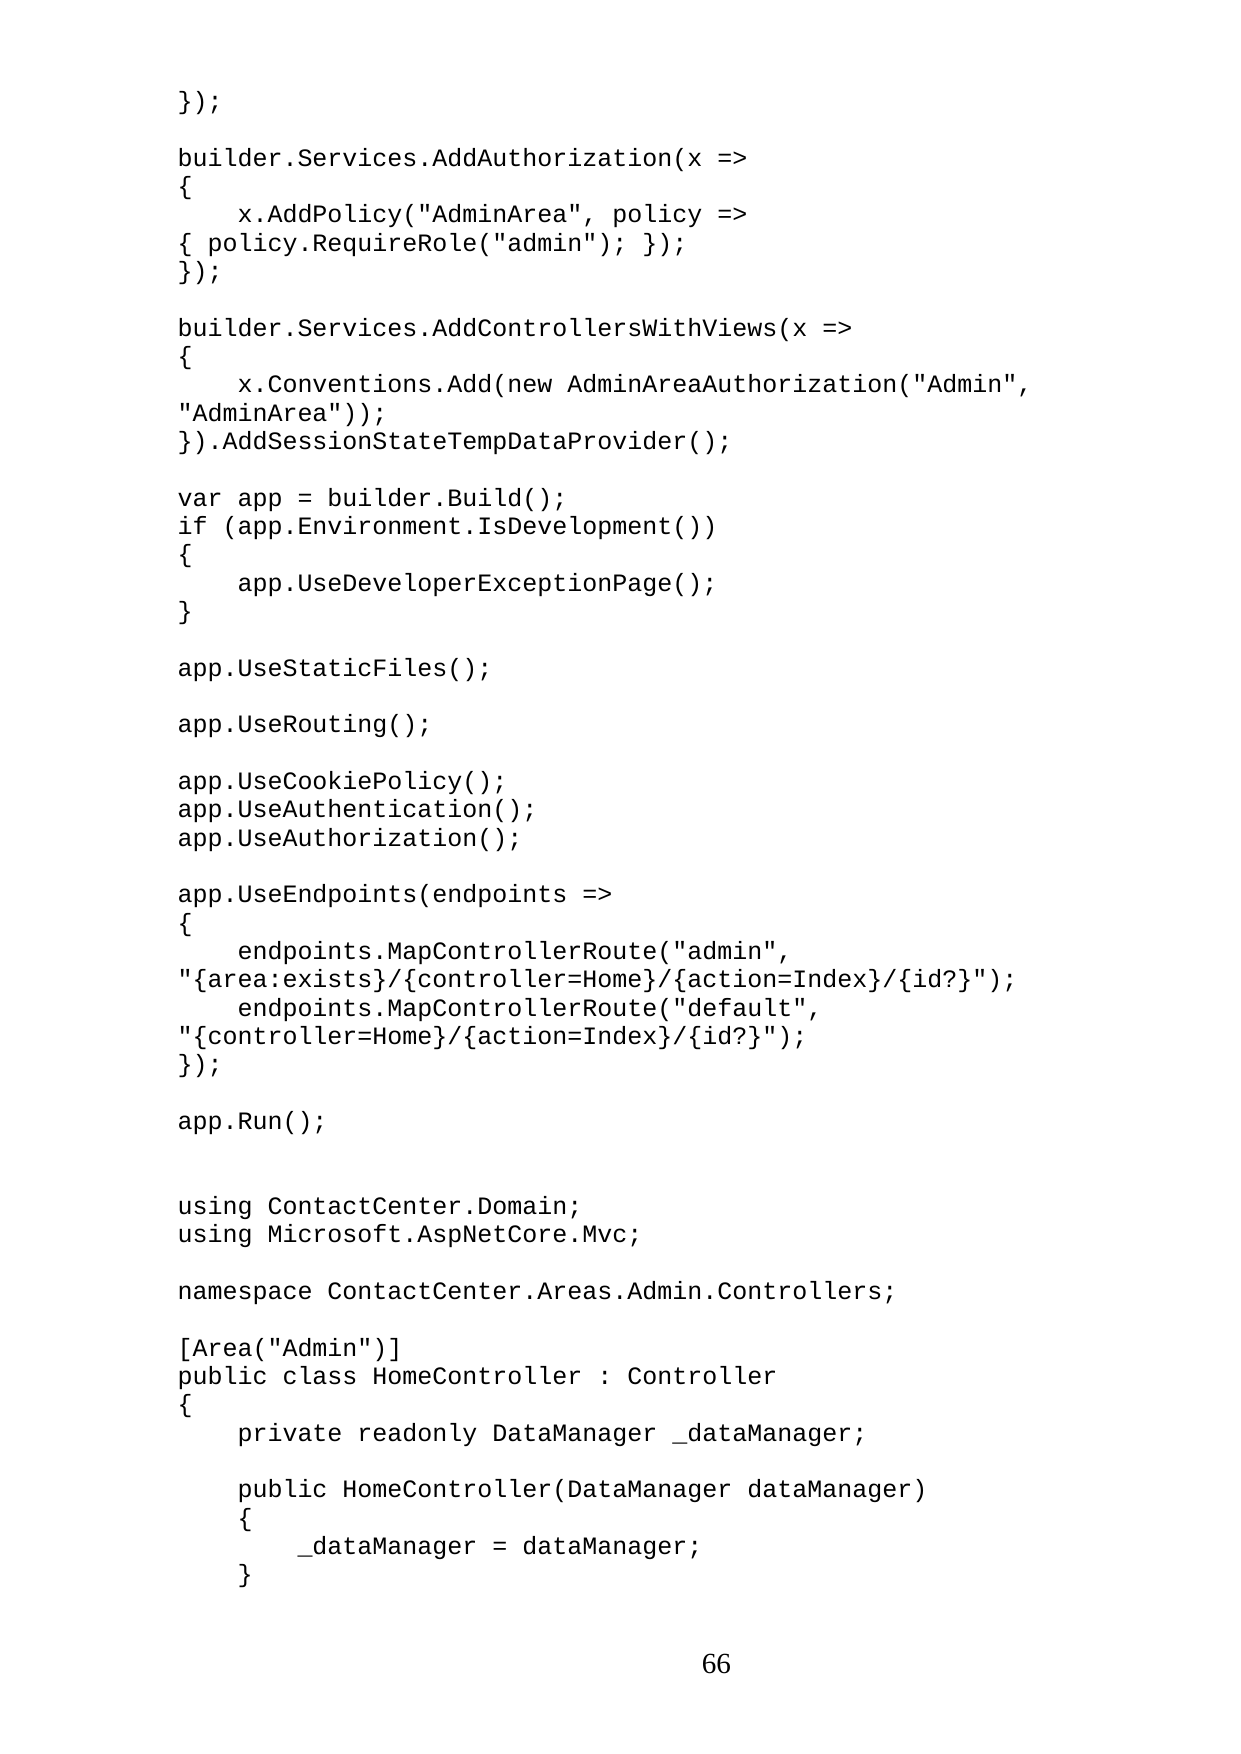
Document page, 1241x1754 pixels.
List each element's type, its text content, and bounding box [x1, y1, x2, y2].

text { [177, 910, 1181, 939]
text builder.Services.AddAuthorization(x => [177, 145, 1181, 174]
text public HomeController(DataManager dataManager) [177, 1477, 1181, 1505]
text var app = builder.Build(); [177, 485, 1181, 514]
text app.UseAuthentication(); [177, 797, 1181, 825]
text x.Conventions.Add(new AdminAreaAuthorization("Admin", "AdminArea")); [177, 372, 1181, 429]
text using Microsoft.AspNetCore.Mvc; [177, 1222, 1181, 1250]
text }).AddSessionStateTempDataProvider(); [177, 429, 1181, 457]
text { [177, 174, 1181, 202]
text app.UseAuthorization(); [177, 825, 1181, 854]
text { [177, 1392, 1181, 1420]
text app.Run(); [177, 1109, 1181, 1137]
text }); [177, 259, 1181, 287]
text x.AddPolicy("AdminArea", policy => { policy.RequireRole("admin"); }); [177, 202, 1181, 259]
text endpoints.MapControllerRoute("admin", "{area:exists}/{controller=Home}/{action=Index}/{id?}"); [177, 939, 1181, 995]
text public class HomeController : Controller [177, 1364, 1181, 1392]
text { [177, 344, 1181, 372]
text } [177, 1562, 1181, 1590]
text builder.Services.AddControllersWithViews(x => [177, 315, 1181, 344]
text [Area("Admin")] [177, 1335, 1181, 1364]
text if (app.Environment.IsDevelopment()) [177, 514, 1181, 542]
text app.UseStaticFiles(); [177, 655, 1181, 684]
text namespace ContactCenter.Areas.Admin.Controllers; [177, 1279, 1181, 1307]
text app.UseEndpoints(endpoints => [177, 882, 1181, 910]
text private readonly DataManager _dataManager; [177, 1420, 1181, 1449]
text app.UseDeveloperExceptionPage(); [177, 570, 1181, 599]
text }); [177, 1052, 1181, 1080]
text app.UseRouting(); [177, 712, 1181, 740]
text app.UseCookiePolicy(); [177, 769, 1181, 797]
text using ContactCenter.Domain; [177, 1194, 1181, 1222]
text { [177, 1505, 1181, 1534]
text endpoints.MapControllerRoute("default", "{controller=Home}/{action=Index}/{id?}"); [177, 995, 1181, 1052]
text _dataManager = dataManager; [177, 1534, 1181, 1562]
text } [177, 599, 1181, 627]
text }); [177, 89, 1181, 117]
text { [177, 542, 1181, 570]
